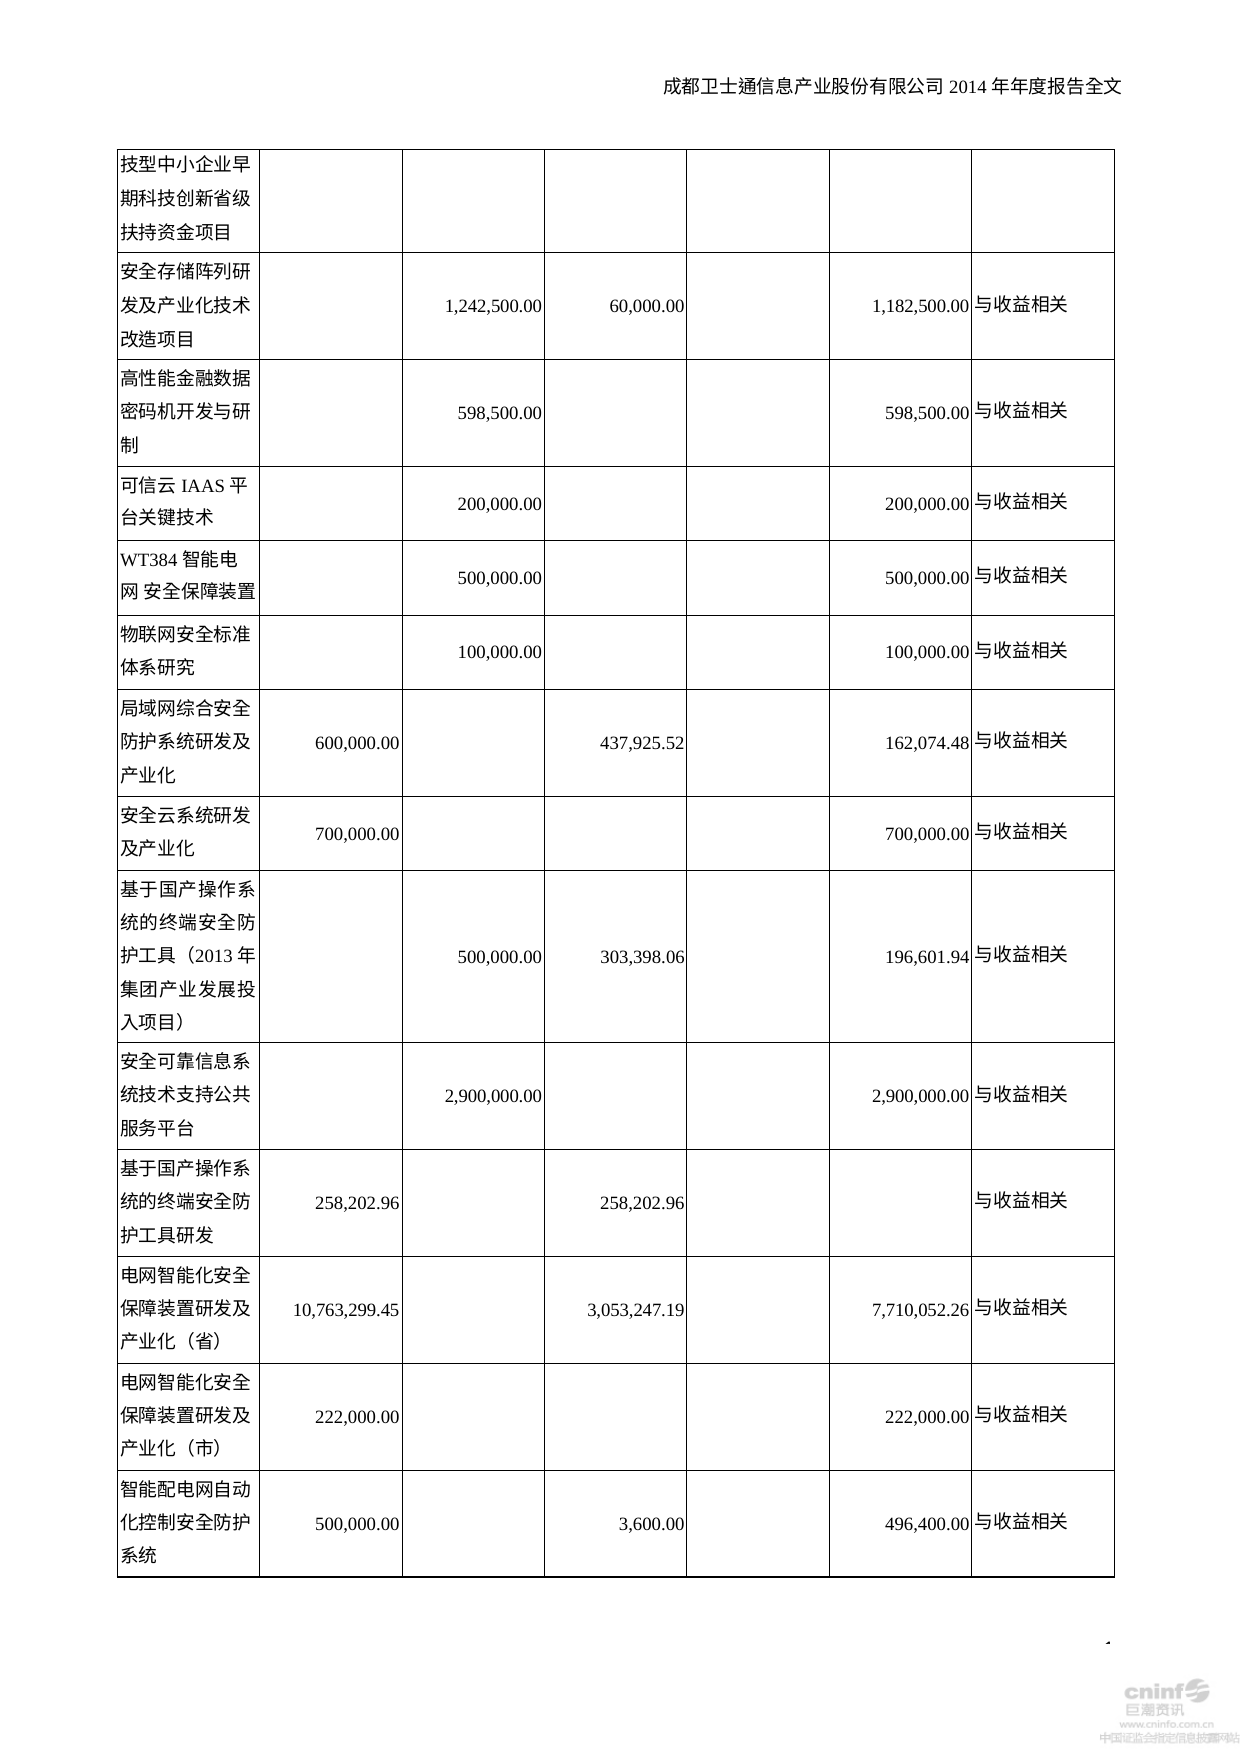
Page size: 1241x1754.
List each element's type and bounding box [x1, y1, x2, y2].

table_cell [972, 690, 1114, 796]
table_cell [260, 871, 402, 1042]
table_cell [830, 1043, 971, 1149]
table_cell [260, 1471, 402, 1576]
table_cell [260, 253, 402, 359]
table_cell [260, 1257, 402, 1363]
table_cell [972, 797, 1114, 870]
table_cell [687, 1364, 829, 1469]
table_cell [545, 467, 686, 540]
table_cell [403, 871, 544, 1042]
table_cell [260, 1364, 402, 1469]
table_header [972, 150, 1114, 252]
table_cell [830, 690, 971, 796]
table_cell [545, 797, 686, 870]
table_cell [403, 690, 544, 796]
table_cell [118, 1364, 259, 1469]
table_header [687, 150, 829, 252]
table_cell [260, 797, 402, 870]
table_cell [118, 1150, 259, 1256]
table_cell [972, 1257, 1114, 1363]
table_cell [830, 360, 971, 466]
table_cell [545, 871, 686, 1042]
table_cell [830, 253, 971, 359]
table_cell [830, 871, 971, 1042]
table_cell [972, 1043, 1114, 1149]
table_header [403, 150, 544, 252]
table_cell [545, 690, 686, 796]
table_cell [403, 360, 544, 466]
picture [1099, 1673, 1241, 1754]
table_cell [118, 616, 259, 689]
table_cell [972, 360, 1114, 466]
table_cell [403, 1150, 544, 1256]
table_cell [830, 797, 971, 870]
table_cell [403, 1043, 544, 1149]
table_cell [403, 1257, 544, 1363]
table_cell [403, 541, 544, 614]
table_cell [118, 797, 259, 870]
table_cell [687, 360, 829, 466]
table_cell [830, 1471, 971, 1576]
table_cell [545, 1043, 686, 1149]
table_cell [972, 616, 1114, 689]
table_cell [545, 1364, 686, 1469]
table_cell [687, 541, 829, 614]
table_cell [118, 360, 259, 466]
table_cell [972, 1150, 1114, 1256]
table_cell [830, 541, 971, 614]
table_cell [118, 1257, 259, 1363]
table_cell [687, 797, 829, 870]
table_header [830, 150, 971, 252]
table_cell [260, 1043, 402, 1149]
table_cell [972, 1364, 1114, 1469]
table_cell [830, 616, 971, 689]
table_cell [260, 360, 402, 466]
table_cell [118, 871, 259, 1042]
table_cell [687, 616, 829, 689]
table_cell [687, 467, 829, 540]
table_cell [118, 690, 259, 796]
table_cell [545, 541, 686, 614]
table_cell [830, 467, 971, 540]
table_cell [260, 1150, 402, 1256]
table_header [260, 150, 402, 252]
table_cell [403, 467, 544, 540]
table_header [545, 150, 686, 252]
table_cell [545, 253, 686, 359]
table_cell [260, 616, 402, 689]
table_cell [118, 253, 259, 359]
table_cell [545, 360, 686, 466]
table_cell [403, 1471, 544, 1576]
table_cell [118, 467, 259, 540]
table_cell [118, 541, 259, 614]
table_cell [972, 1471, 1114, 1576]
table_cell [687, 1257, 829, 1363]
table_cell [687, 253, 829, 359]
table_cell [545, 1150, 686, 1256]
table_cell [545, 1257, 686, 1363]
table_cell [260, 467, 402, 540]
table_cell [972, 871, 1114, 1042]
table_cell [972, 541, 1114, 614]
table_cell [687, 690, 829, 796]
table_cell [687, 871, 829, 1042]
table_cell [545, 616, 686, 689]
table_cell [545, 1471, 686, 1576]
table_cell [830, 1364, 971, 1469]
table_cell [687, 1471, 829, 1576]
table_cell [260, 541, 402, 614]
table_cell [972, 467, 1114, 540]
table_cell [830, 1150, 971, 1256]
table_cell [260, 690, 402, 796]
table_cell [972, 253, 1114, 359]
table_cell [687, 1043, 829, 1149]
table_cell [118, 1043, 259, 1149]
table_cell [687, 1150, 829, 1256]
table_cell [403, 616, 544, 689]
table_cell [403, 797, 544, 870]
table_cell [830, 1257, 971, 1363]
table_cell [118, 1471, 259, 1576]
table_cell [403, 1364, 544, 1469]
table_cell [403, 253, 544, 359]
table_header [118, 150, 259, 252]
